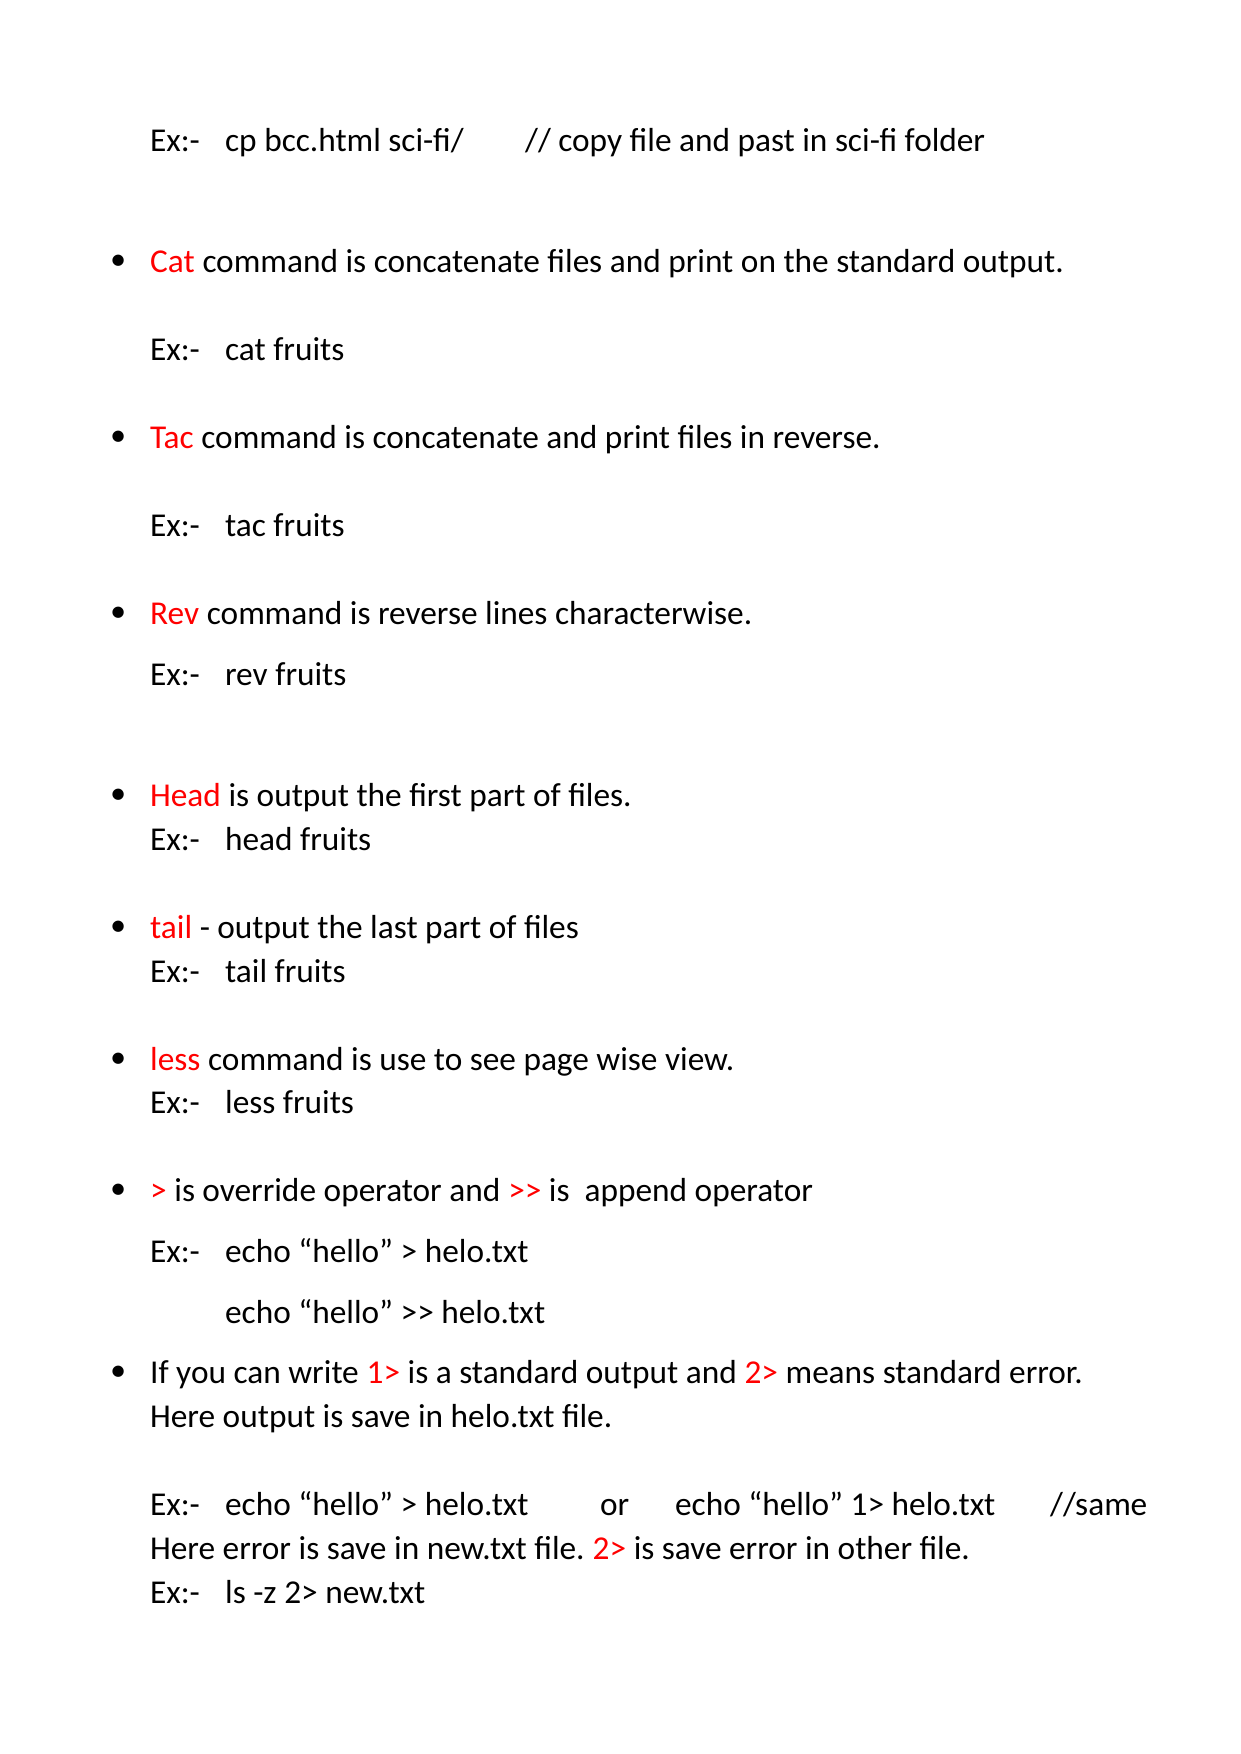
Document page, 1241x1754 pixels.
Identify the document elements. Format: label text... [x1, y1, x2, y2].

list Ex:- head fruits [150, 818, 1165, 858]
list tail - output the last part of files [112, 906, 1165, 946]
list Rev command is reverse lines characterwise. [112, 592, 1165, 633]
list > is override operator and >> is append operator [112, 1169, 1165, 1210]
list Ex:- cp bcc.html sci-fi/ // copy file and past in sci-fi folder [150, 119, 1165, 160]
list Here error is save in new.txt file. 2> is save error in other file. [150, 1527, 1165, 1568]
text echo “hello” >> helo.txt [150, 1291, 1165, 1331]
list Ex:- echo “hello” > helo.txt or echo “hello” 1> helo.txt //same [150, 1483, 1165, 1524]
list less command is use to see page wise view. [112, 1037, 1165, 1078]
list If you can write 1> is a standard output and 2> means standard error. [112, 1351, 1165, 1392]
list Ex:- tail fruits [150, 949, 1165, 990]
text Ex:- echo “hello” > helo.txt [150, 1230, 1165, 1271]
text Ex:- rev fruits [150, 652, 1165, 693]
list Ex:- ls -z 2> new.txt [150, 1571, 1165, 1612]
list Ex:- less fruits [150, 1081, 1165, 1122]
list Cat command is concatenate files and print on the standard output. [112, 240, 1165, 281]
list Ex:- cat fruits [150, 328, 1165, 369]
list Head is output the first part of files. [112, 774, 1165, 814]
list Tac command is concatenate and print files in reverse. [112, 416, 1165, 457]
list Ex:- tac fruits [150, 504, 1165, 545]
list Here output is save in helo.txt file. [150, 1395, 1165, 1436]
